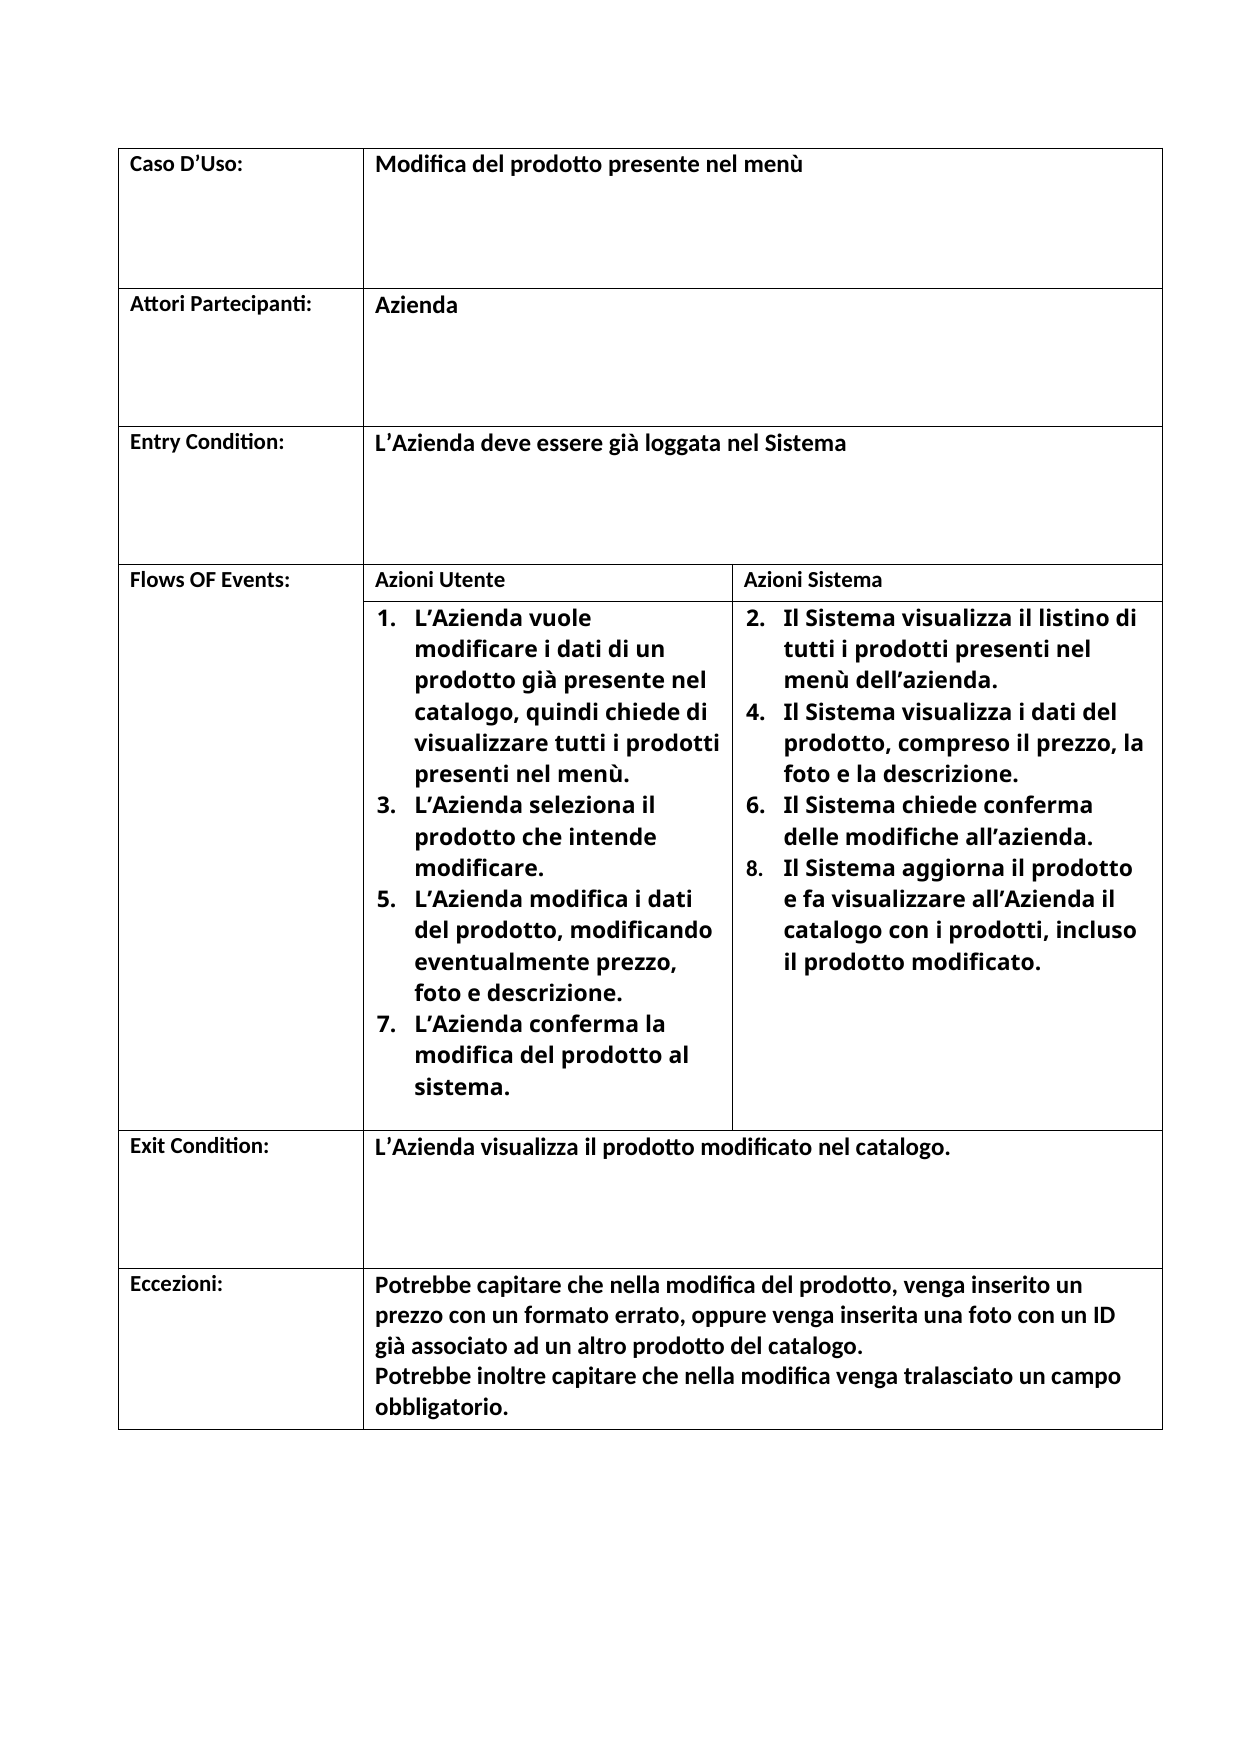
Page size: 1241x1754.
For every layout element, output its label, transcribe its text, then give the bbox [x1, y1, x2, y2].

table_cell Azienda [364, 289, 1162, 426]
table_cell Potrebbe capitare che nella modifica del prodotto, venga inserito un prezzo con un formato errato, oppure venga inserita una foto con un ID già associato ad un altro prodotto del catalogo. Potrebbe inoltre capitare che nella modifica venga tralasciato un campo obbligatorio. [364, 1269, 1162, 1429]
table_cell L’Azienda deve essere già loggata nel Sistema [364, 427, 1162, 564]
table_cell Flows OF Events: [119, 565, 363, 1130]
table_cell Eccezioni: [119, 1269, 363, 1429]
table_cell Exit Condition: [119, 1131, 363, 1268]
table_cell Attori Partecipanti: [119, 289, 363, 426]
table_cell Entry Condition: [119, 427, 363, 564]
table_header Modifica del prodotto presente nel menù [364, 149, 1162, 288]
table_cell Azioni Sistema [733, 565, 1162, 601]
table_cell L’Azienda vuole modificare i dati di un prodotto già presente nel catalogo, quindi chiede di visualizzare tutti i prodotti presenti nel menù. L’Azienda seleziona il prodotto che intende modificare. L’Azienda modifica i dati del prodotto, modificando eventualmente prezzo, foto e descrizione. L’Azienda conferma la modifica del prodotto al sistema. [364, 602, 732, 1130]
table_cell L’Azienda visualizza il prodotto modificato nel catalogo. [364, 1131, 1162, 1268]
table_cell Il Sistema visualizza il listino di tutti i prodotti presenti nel menù dell’azienda. Il Sistema visualizza i dati del prodotto, compreso il prezzo, la foto e la descrizione. Il Sistema chiede conferma delle modifiche all’azienda. Il Sistema aggiorna il prodotto e fa visualizzare all’Azienda il catalogo con i prodotti, incluso il prodotto modificato. [733, 602, 1162, 1130]
table_header Caso D’Uso: [119, 149, 363, 288]
table_cell Azioni Utente [364, 565, 732, 601]
